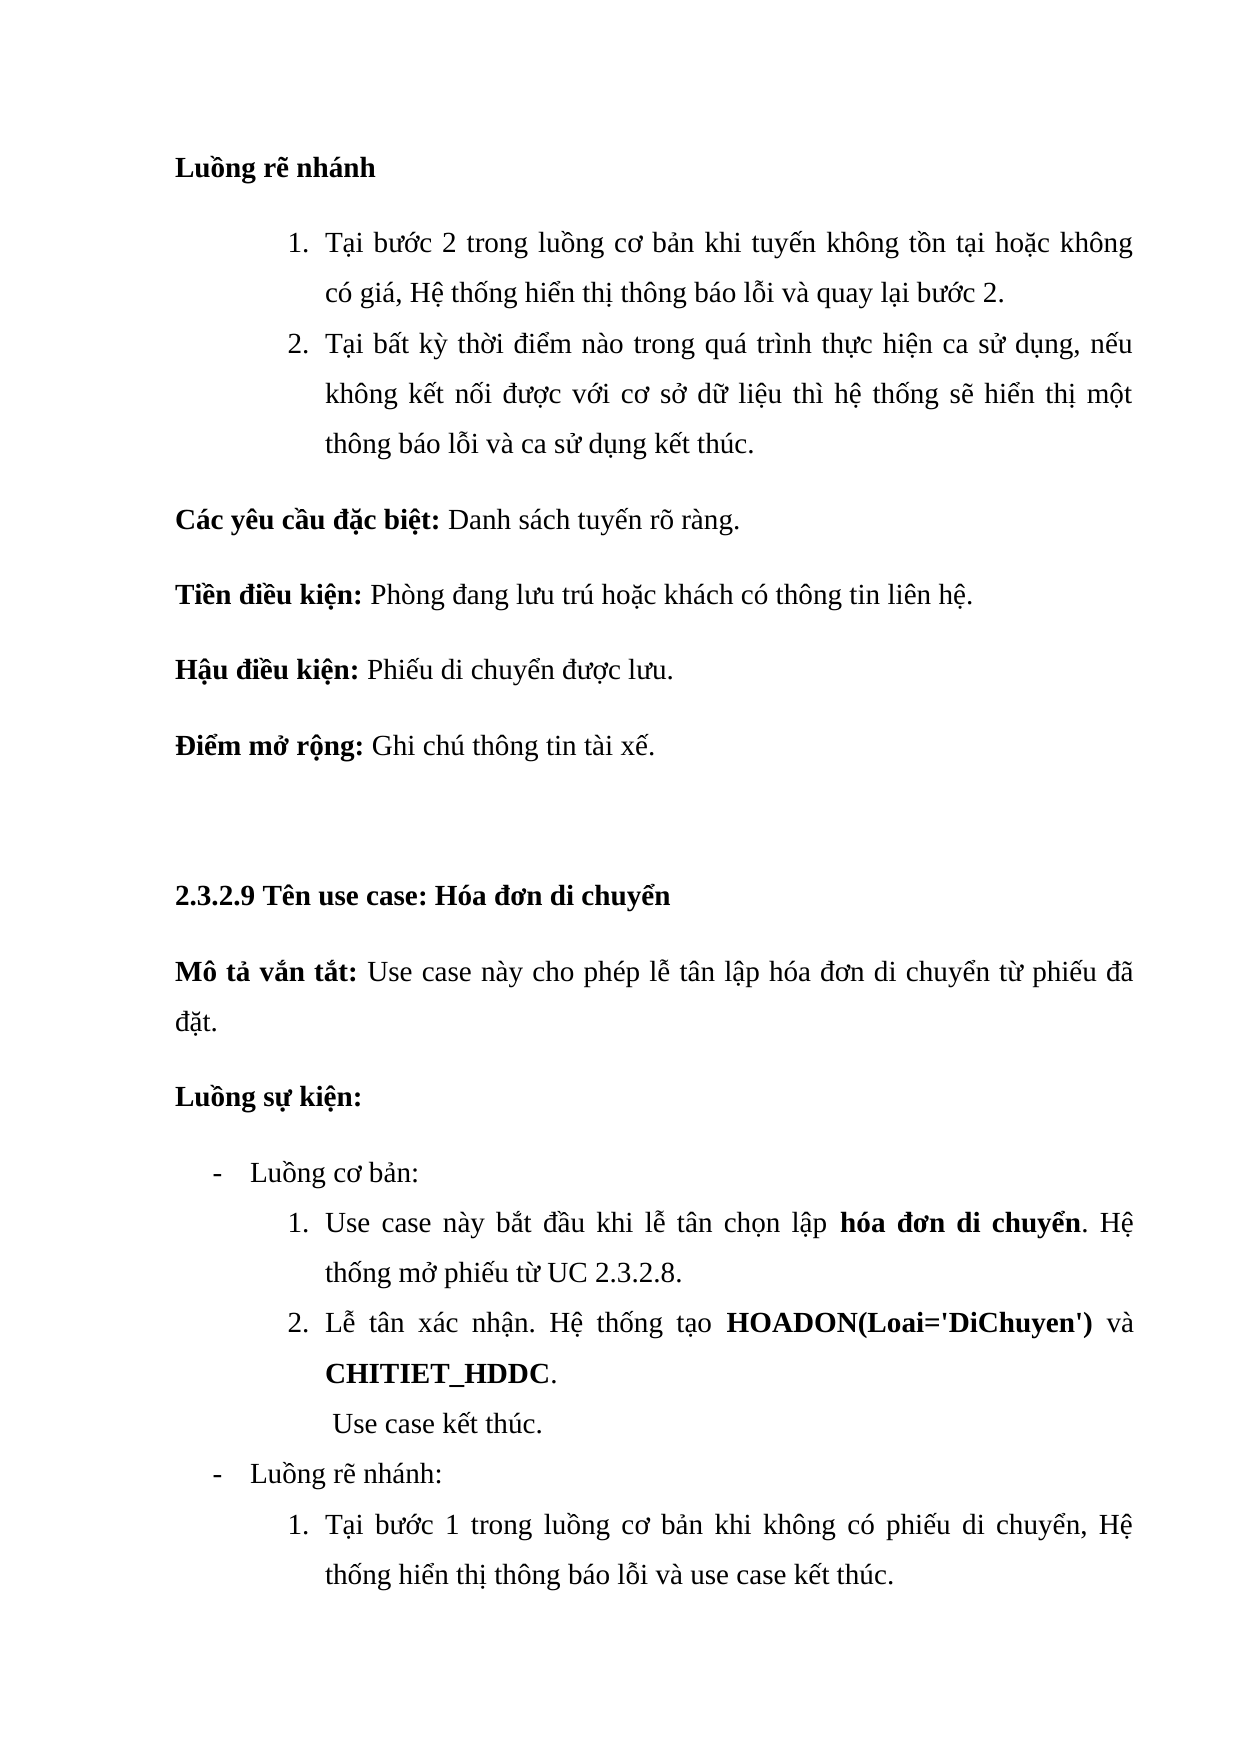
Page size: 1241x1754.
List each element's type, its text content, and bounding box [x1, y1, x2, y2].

list Lễ tân xác nhận. Hệ thống tạo HOADON(Loai='DiChuyen') và CHITIET_HDDC. Use case kết thúc. [287, 1306, 1134, 1440]
text Điểm mở rộng: Ghi chú thông tin tài xế. [175, 728, 1134, 761]
text Hậu điều kiện: Phiếu di chuyển được lưu. [175, 652, 1134, 686]
list Use case này bắt đầu khi lễ tân chọn lập hóa đơn di chuyển. Hệ thống mở phiếu từ UC 2.3.2.8. [287, 1205, 1134, 1289]
list Tại bất kỳ thời điểm nào trong quá trình thực hiện ca sử dụng, nếu không kết nối được với cơ sở dữ liệu thì hệ thống sẽ hiển thị một thông báo lỗi và ca sử dụng kết thúc. [287, 326, 1134, 460]
text Mô tả vắn tắt: Use case này cho phép lễ tân lập hóa đơn di chuyển từ phiếu đã đặt. [175, 954, 1134, 1038]
text Các yêu cầu đặc biệt: Danh sách tuyến rõ ràng. [175, 502, 1134, 535]
list Tại bước 1 trong luồng cơ bản khi không có phiếu di chuyển, Hệ thống hiển thị thông báo lỗi và use case kết thúc. [287, 1507, 1134, 1591]
list Tại bước 2 trong luồng cơ bản khi tuyến không tồn tại hoặc không có giá, Hệ thống hiển thị thông báo lỗi và quay lại bước 2. [287, 225, 1134, 309]
list Luồng cơ bản: [212, 1155, 1134, 1188]
subtitle 2.3.2.9 Tên use case: Hóa đơn di chuyển [175, 878, 1134, 912]
text Luồng rẽ nhánh [175, 150, 1134, 183]
list Luồng rẽ nhánh: [212, 1457, 1134, 1490]
text Luồng sự kiện: [175, 1079, 1134, 1113]
text Tiền điều kiện: Phòng đang lưu trú hoặc khách có thông tin liên hệ. [175, 577, 1134, 611]
